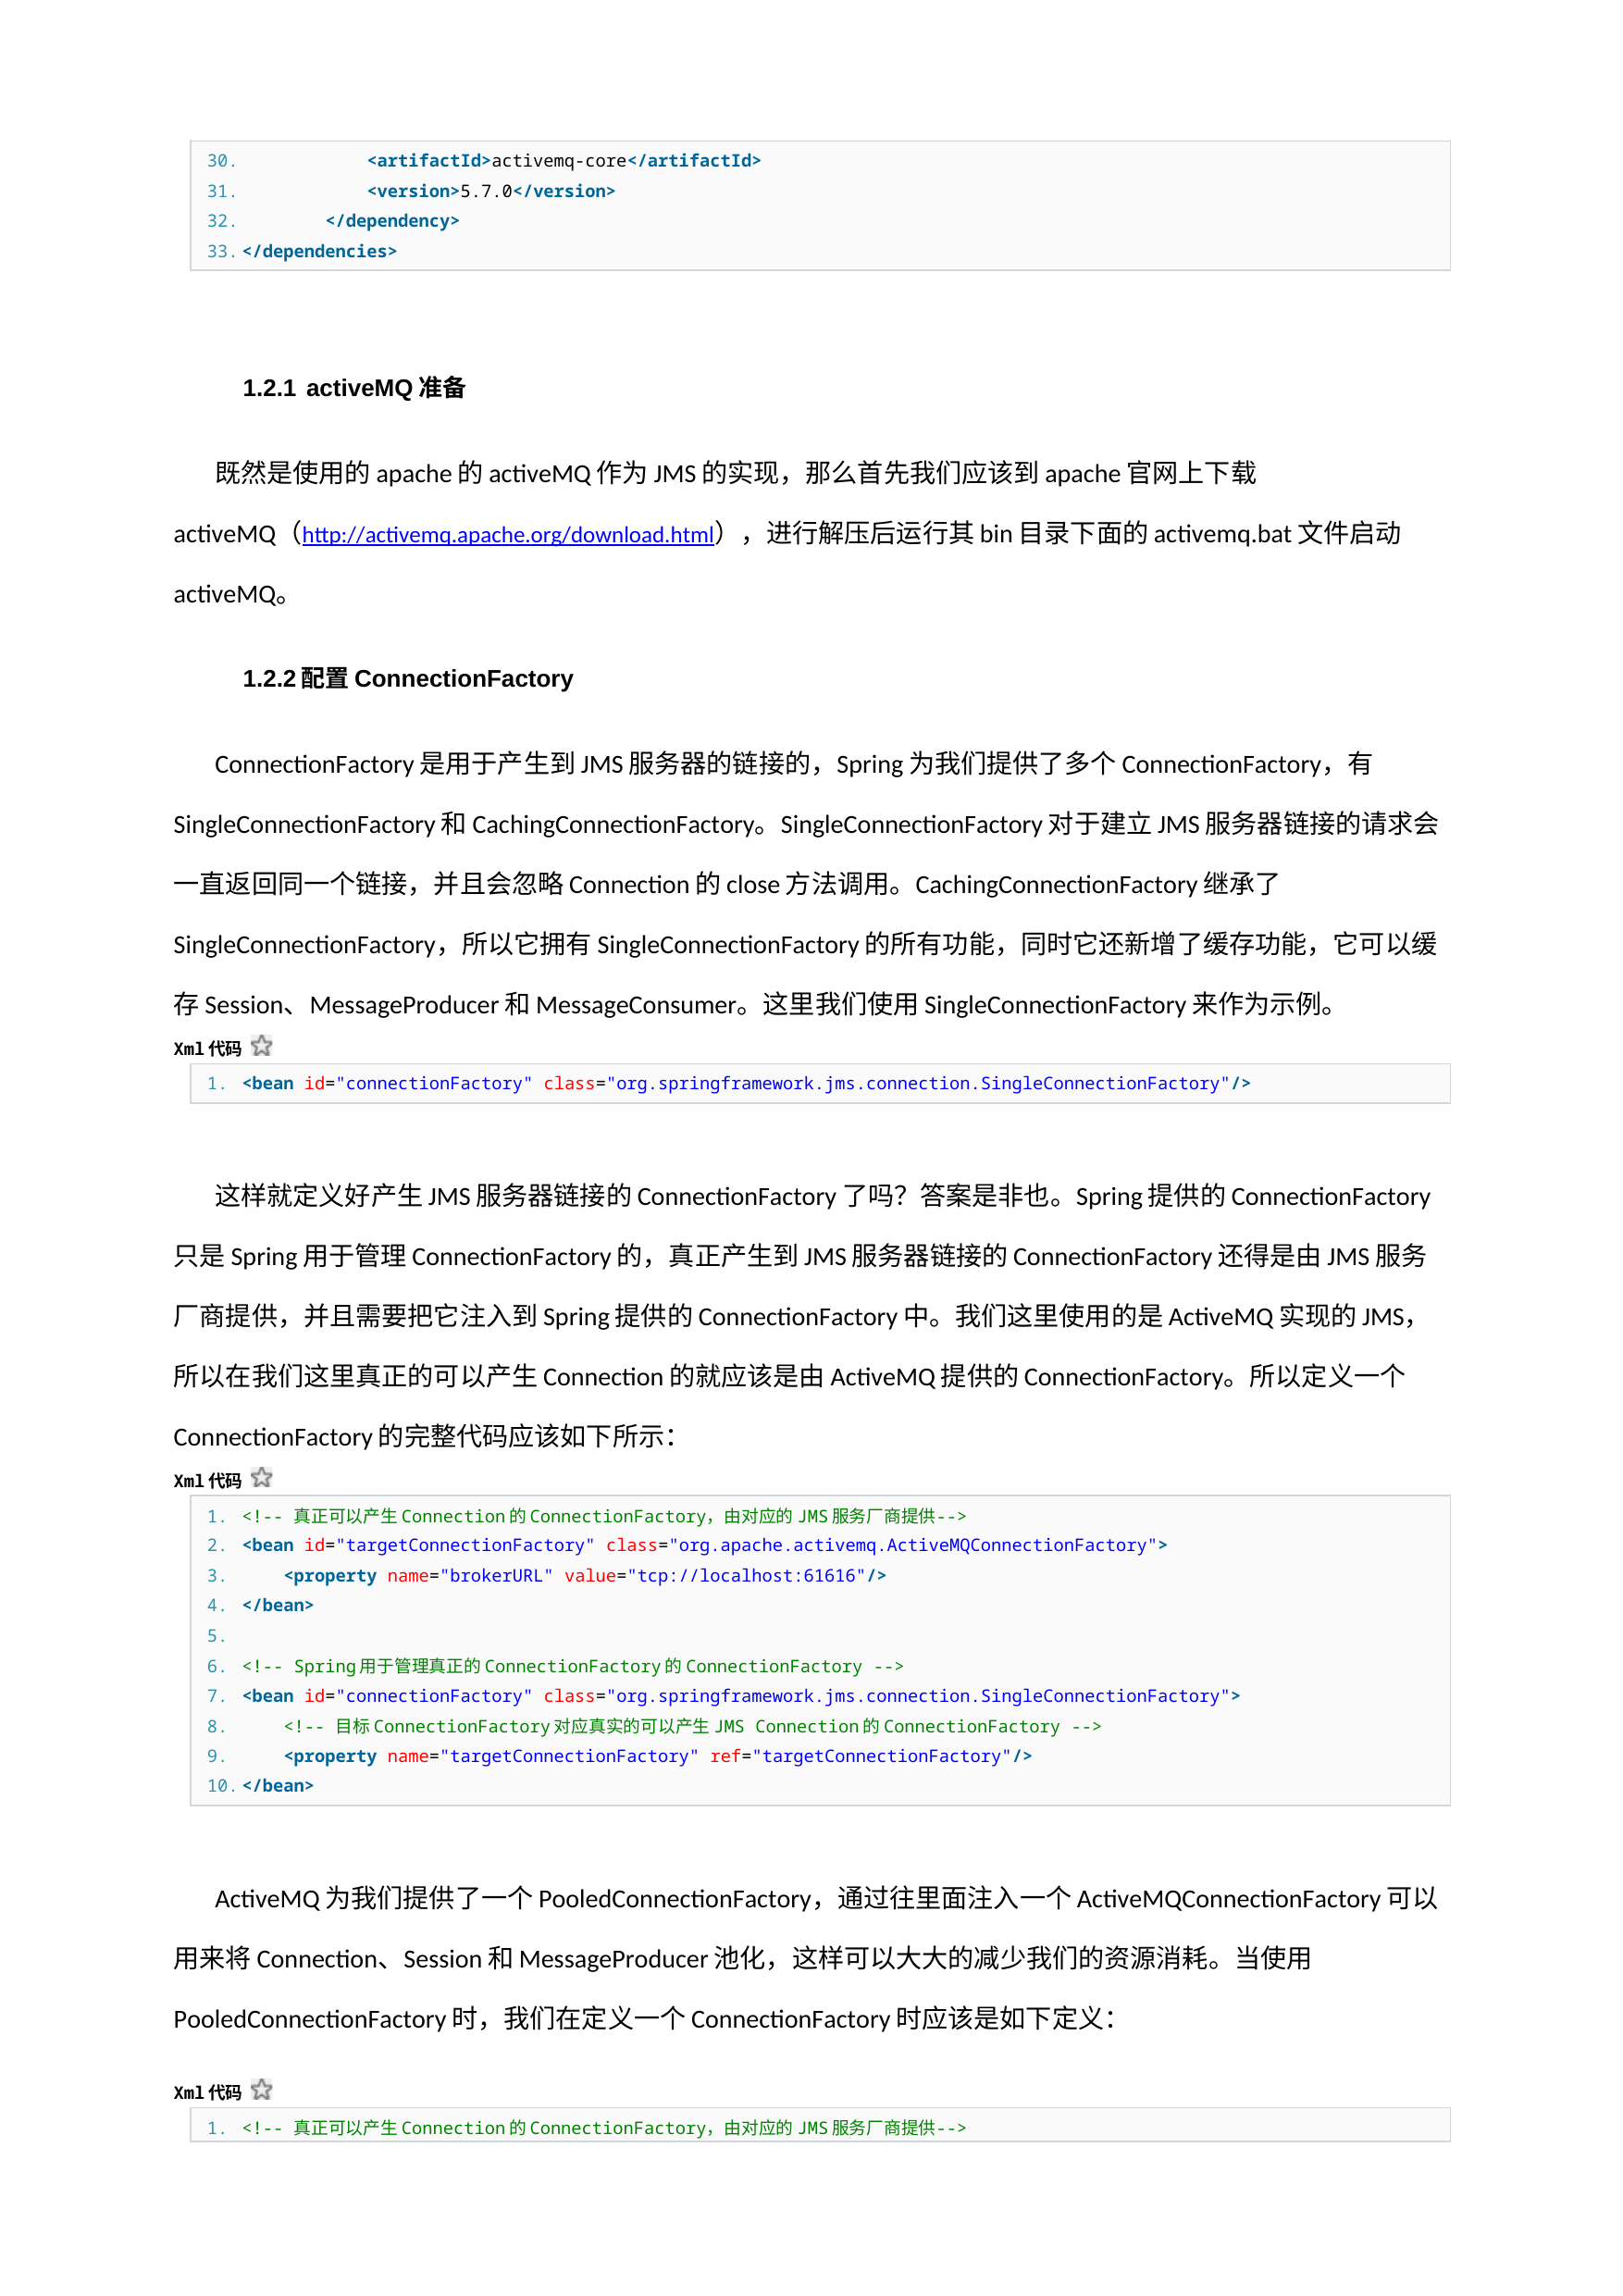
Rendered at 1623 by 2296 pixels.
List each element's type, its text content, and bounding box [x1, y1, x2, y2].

text ConnectionFactory是用于产生到JMS服务器的链接的，Spring为我们提供了多个ConnectionFactory，有SingleConnectionFactory和CachingConnectionFactory。SingleConnectionFactory对于建立JMS服务器链接的请求会一直返回同一个链接，并且会忽略Connection的close方法调用。CachingConnectionFactory继承了SingleConnectionFactory，所以它拥有SingleConnectionFactory的所有功能，同时它还新增了缓存功能，它可以缓存Session、MessageProducer和MessageConsumer。这里我们使用SingleConnectionFactory来作为示例。 [173, 732, 1449, 1033]
text Xml代码 [173, 1033, 1449, 1063]
list <!-- 真正可以产生Connection的ConnectionFactory，由对应的 JMS服务厂商提供--> [192, 2108, 1450, 2141]
list <property name="brokerURL" value="tcp://localhost:61616"/> [192, 1555, 1450, 1585]
list </dependency> [192, 200, 1450, 230]
text 1.2.1 activeMQ准备 [242, 356, 1449, 416]
text ActiveMQ为我们提供了一个PooledConnectionFactory，通过往里面注入一个ActiveMQConnectionFactory可以用来将Connection、Session和MessageProducer池化，这样可以大大的减少我们的资源消耗。当使用PooledConnectionFactory时，我们在定义一个ConnectionFactory时应该是如下定义： [173, 1867, 1449, 2047]
text 这样就定义好产生JMS服务器链接的ConnectionFactory了吗？答案是非也。Spring提供的ConnectionFactory只是Spring用于管理ConnectionFactory的，真正产生到JMS服务器链接的ConnectionFactory还得是由JMS服务厂商提供，并且需要把它注入到Spring提供的ConnectionFactory中。我们这里使用的是ActiveMQ实现的JMS，所以在我们这里真正的可以产生Connection的就应该是由ActiveMQ提供的ConnectionFactory。所以定义一个ConnectionFactory的完整代码应该如下所示： [173, 1164, 1449, 1465]
text Xml代码 [173, 2077, 1449, 2107]
list <bean id="connectionFactory" class="org.springframework.jms.connection.SingleConnectionFactory"> [192, 1675, 1450, 1706]
list <!-- 真正可以产生Connection的ConnectionFactory，由对应的 JMS服务厂商提供--> [192, 1496, 1450, 1525]
text 1.2.2配置ConnectionFactory [242, 647, 1449, 707]
list <bean id="connectionFactory" class="org.springframework.jms.connection.SingleConnectionFactory"/> [192, 1064, 1450, 1102]
picture [251, 2079, 273, 2100]
picture [251, 1467, 273, 1487]
list <!-- 目标ConnectionFactory对应真实的可以产生JMS Connection的ConnectionFactory --> [192, 1706, 1450, 1735]
list <artifactId>activemq-core</artifactId> [192, 142, 1450, 170]
picture [251, 1035, 273, 1056]
list </dependencies> [192, 230, 1450, 269]
text 既然是使用的apache的activeMQ作为JMS的实现，那么首先我们应该到apache官网上下载activeMQ（http://activemq.apache.org/download.html），进行解压后运行其bin目录下面的activemq.bat文件启动activeMQ。 [173, 441, 1449, 622]
list <bean id="targetConnectionFactory" class="org.apache.activemq.ActiveMQConnectionFactory"> [192, 1525, 1450, 1555]
list </bean> [192, 1585, 1450, 1615]
list <property name="targetConnectionFactory" ref="targetConnectionFactory"/> [192, 1735, 1450, 1766]
list </bean> [192, 1766, 1450, 1805]
text Xml代码 [173, 1465, 1449, 1495]
list <version>5.7.0</version> [192, 170, 1450, 200]
list <!-- Spring用于管理真正的ConnectionFactory的ConnectionFactory --> [192, 1645, 1450, 1675]
